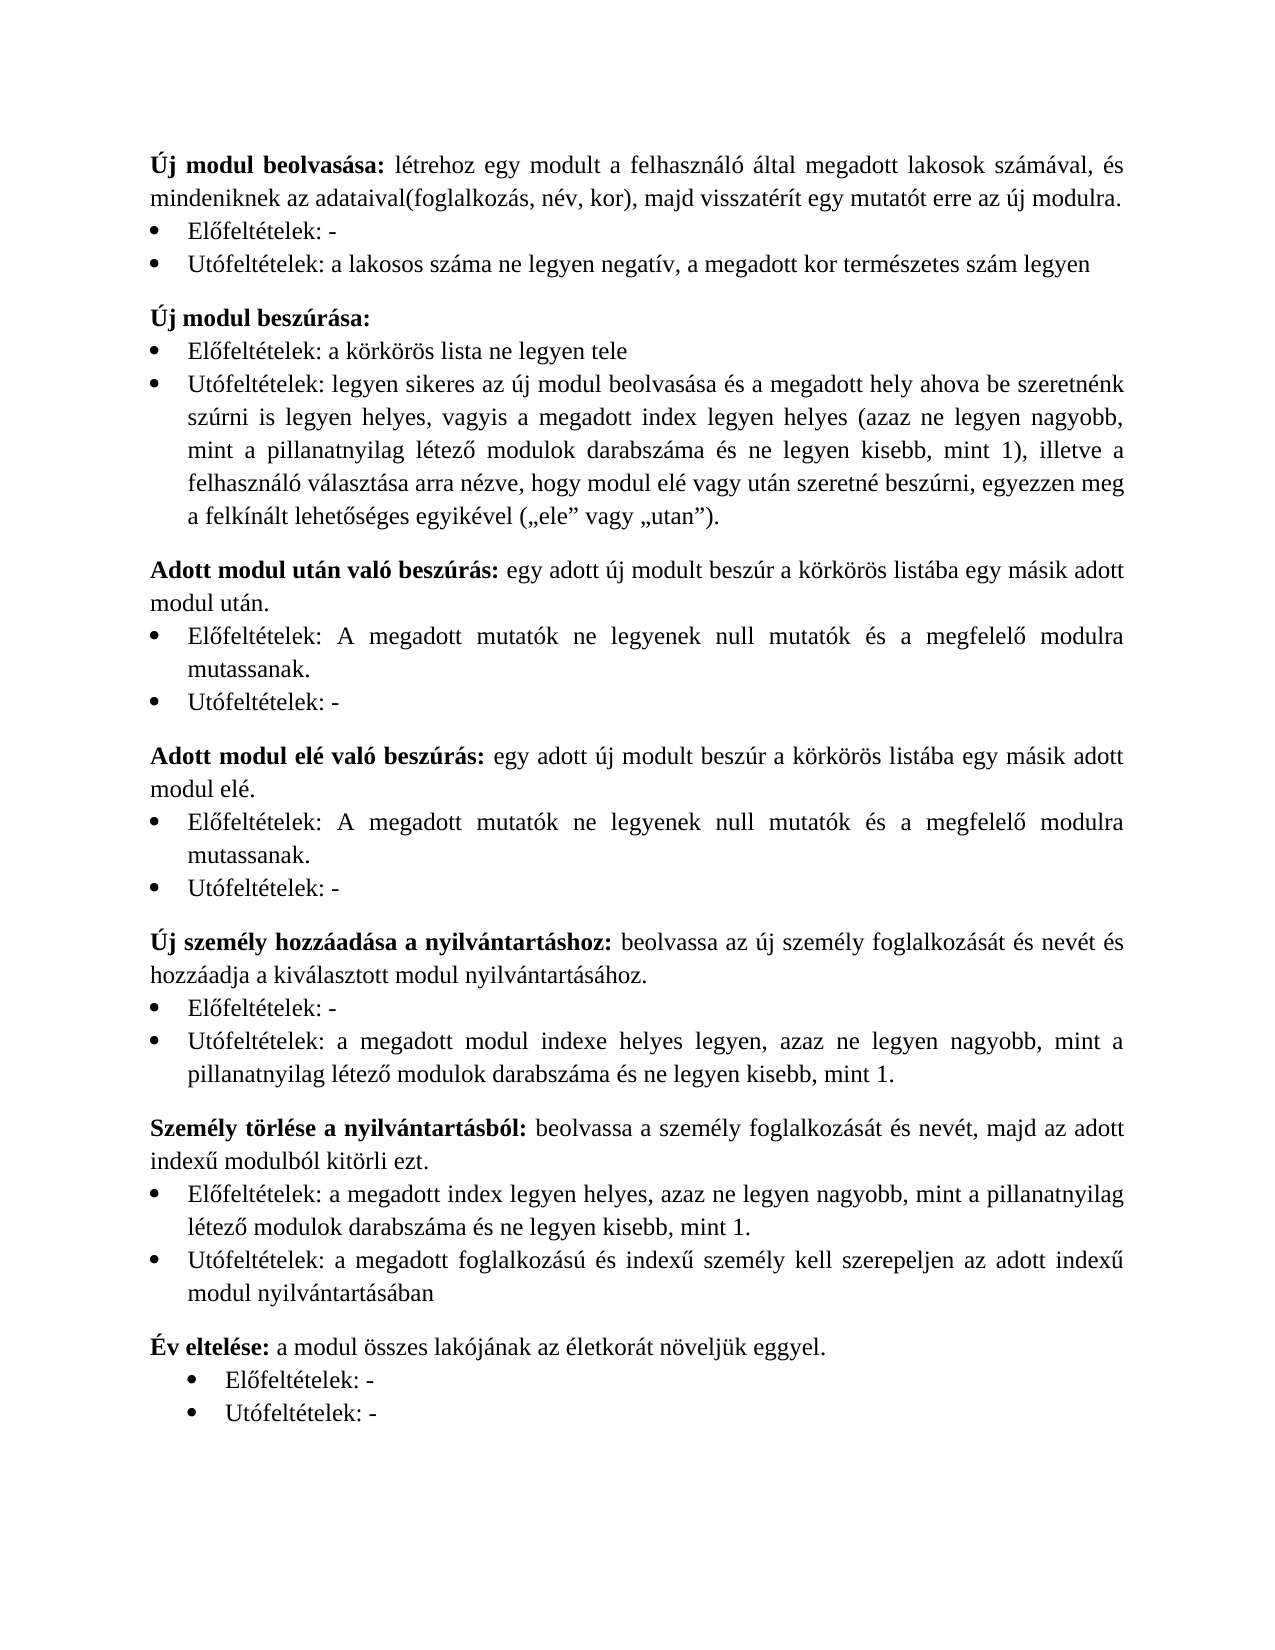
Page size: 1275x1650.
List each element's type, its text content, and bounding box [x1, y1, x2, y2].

list Utófeltételek: - [187, 1398, 1125, 1426]
list Előfeltételek: - [150, 993, 1125, 1022]
list Előfeltételek: A megadott mutatók ne legyenek null mutatók és a megfelelő modulra mutassanak. [150, 807, 1125, 869]
text Adott modul elé való beszúrás: egy adott új modult beszúr a körkörös listába egy másik adott modul elé. [150, 741, 1125, 803]
list Előfeltételek: - [150, 216, 1125, 245]
list Utófeltételek: legyen sikeres az új modul beolvasása és a megadott hely ahova be szeretnénk szúrni is legyen helyes, vagyis a megadott index legyen helyes (azaz ne legyen nagyobb, mint a pillanatnyilag létező modulok darabszáma és ne legyen kisebb, mint 1), illetve a felhasználó választása arra nézve, hogy modul elé vagy után szeretné beszúrni, egyezzen meg a felkínált lehetőséges egyikével („ele” vagy „utan”). [150, 369, 1125, 530]
list Előfeltételek: a megadott index legyen helyes, azaz ne legyen nagyobb, mint a pillanatnyilag létező modulok darabszáma és ne legyen kisebb, mint 1. [150, 1179, 1125, 1241]
list Utófeltételek: a lakosos száma ne legyen negatív, a megadott kor természetes szám legyen [150, 249, 1125, 278]
text Új személy hozzáadása a nyilvántartáshoz: beolvassa az új személy foglalkozását és nevét és hozzáadja a kiválasztott modul nyilvántartásához. [150, 927, 1125, 988]
list Előfeltételek: a körkörös lista ne legyen tele [150, 336, 1125, 365]
text Új modul beolvasása: létrehoz egy modult a felhasználó által megadott lakosok számával, és mindeniknek az adataival(foglalkozás, név, kor), majd visszatérít egy mutatót erre az új modulra. [150, 150, 1125, 212]
text Év eltelése: a modul összes lakójának az életkorát növeljük eggyel. [150, 1332, 1125, 1360]
list Utófeltételek: a megadott foglalkozású és indexű személy kell szerepeljen az adott indexű modul nyilvántartásában [150, 1245, 1125, 1307]
list Utófeltételek: - [150, 873, 1125, 902]
text Személy törlése a nyilvántartásból: beolvassa a személy foglalkozását és nevét, majd az adott indexű modulból kitörli ezt. [150, 1113, 1125, 1174]
text Adott modul után való beszúrás: egy adott új modult beszúr a körkörös listába egy másik adott modul után. [150, 555, 1125, 617]
list Utófeltételek: a megadott modul indexe helyes legyen, azaz ne legyen nagyobb, mint a pillanatnyilag létező modulok darabszáma és ne legyen kisebb, mint 1. [150, 1026, 1125, 1088]
list Előfeltételek: - [187, 1365, 1125, 1393]
list Utófeltételek: - [150, 687, 1125, 716]
list Előfeltételek: A megadott mutatók ne legyenek null mutatók és a megfelelő modulra mutassanak. [150, 621, 1125, 683]
text Új modul beszúrása: [150, 303, 1125, 332]
